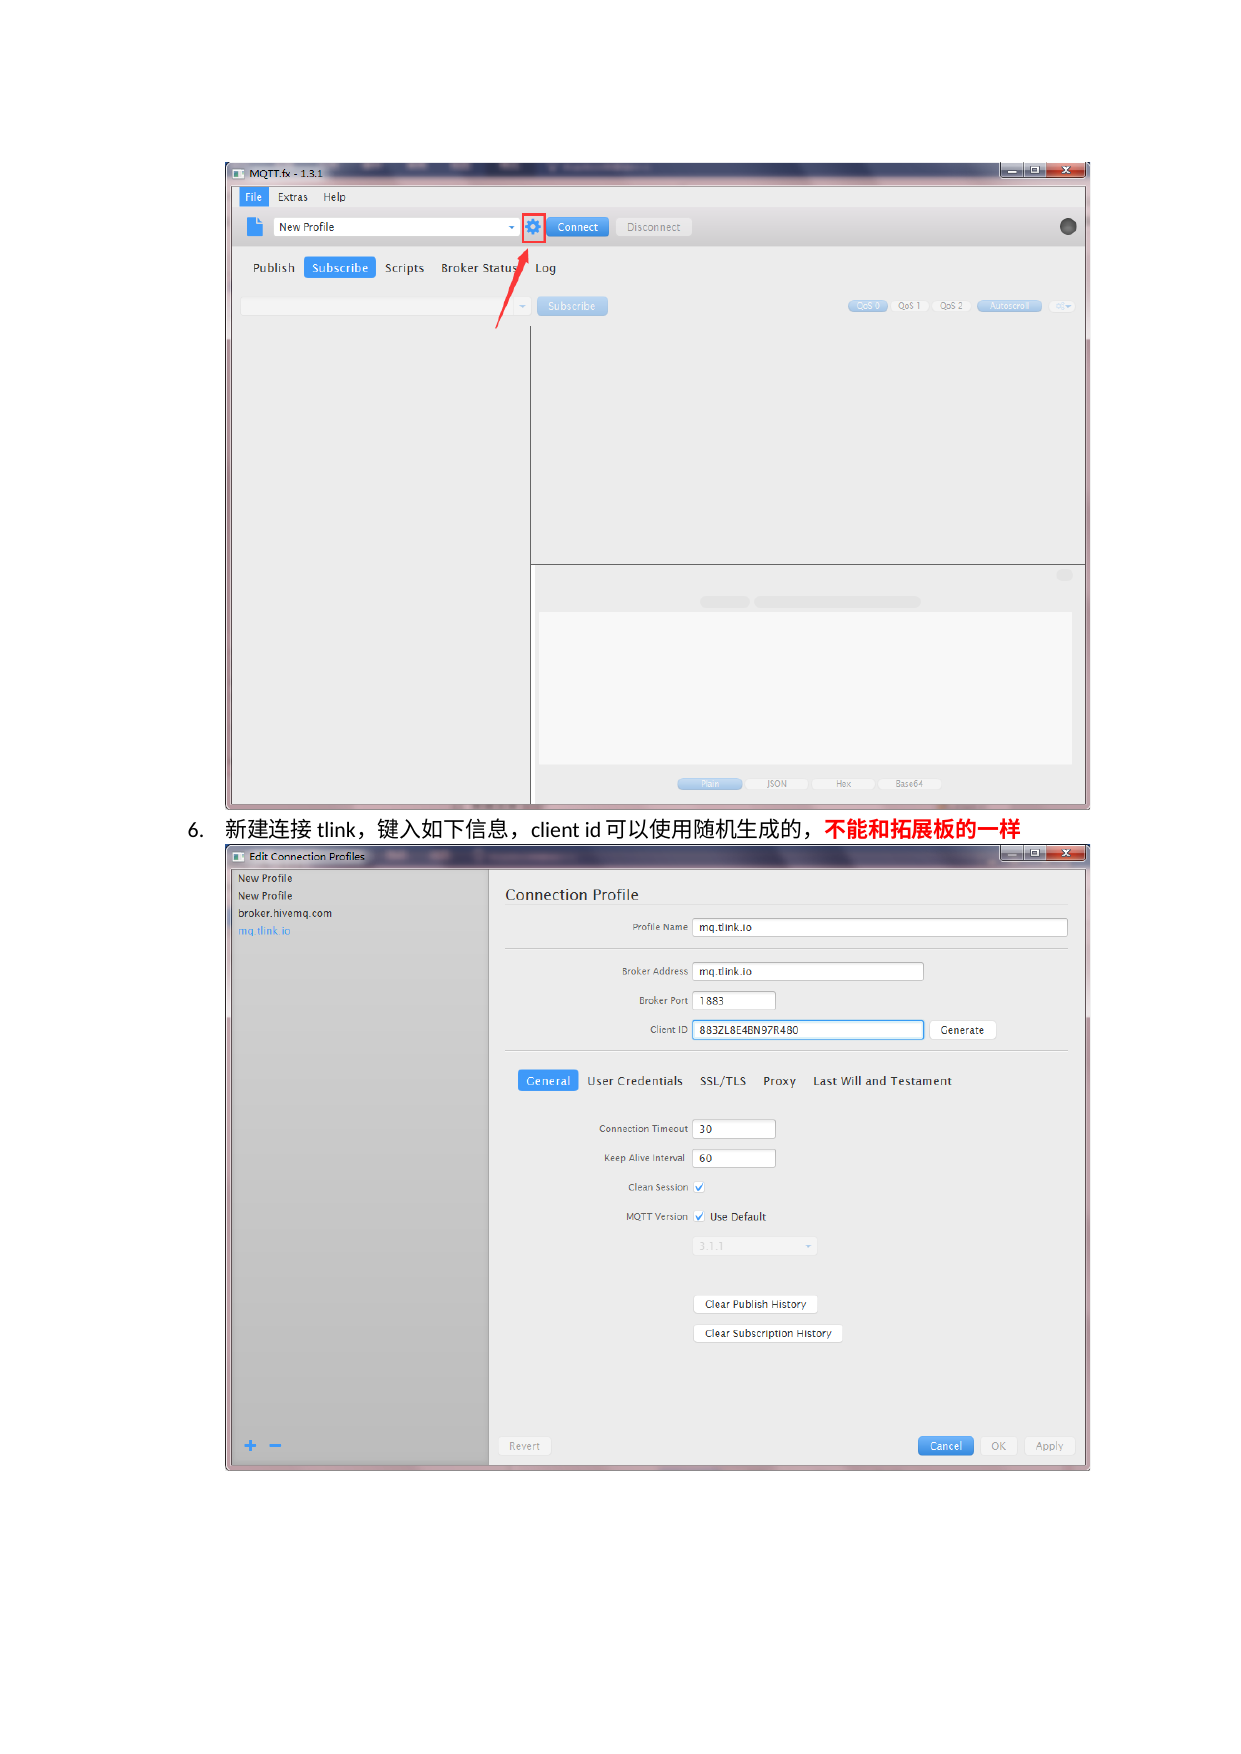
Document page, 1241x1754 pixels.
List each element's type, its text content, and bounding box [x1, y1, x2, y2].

picture [225, 162, 1091, 810]
list 新建连接tlink，键入如下信息，client id可以使用随机生成的，不能和拓展板的一样 [187, 812, 1053, 844]
picture [225, 844, 1091, 1471]
